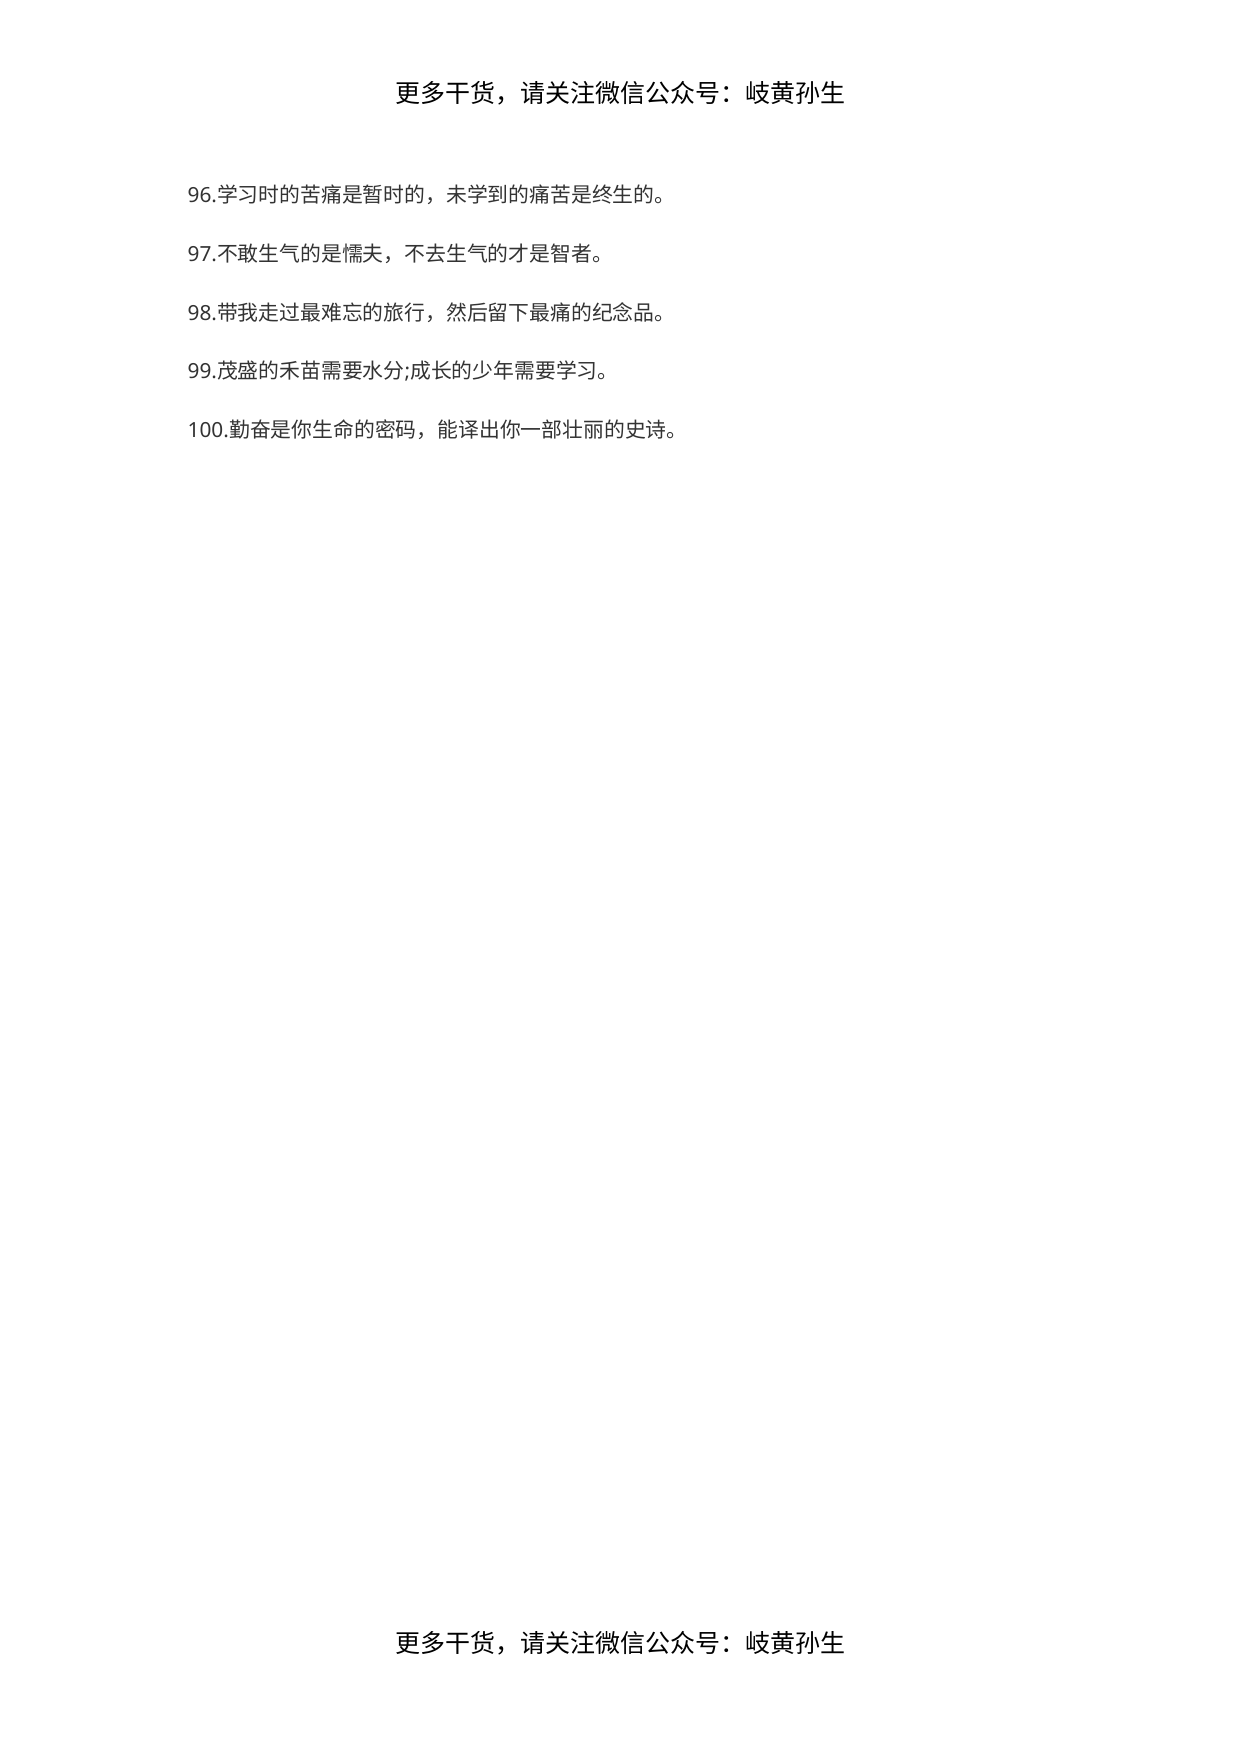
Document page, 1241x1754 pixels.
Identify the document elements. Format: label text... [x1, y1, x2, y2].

text 96.学习时的苦痛是暂时的，未学到的痛苦是终生的。 [187, 178, 1053, 209]
text 97.不敢生气的是懦夫，不去生气的才是智者。 [187, 237, 1053, 267]
text 99.茂盛的禾苗需要水分;成长的少年需要学习。 [187, 355, 1053, 385]
text 98.带我走过最难忘的旅行，然后留下最痛的纪念品。 [187, 296, 1053, 326]
text 100.勤奋是你生命的密码，能译出你一部壮丽的史诗。 [187, 413, 1053, 444]
